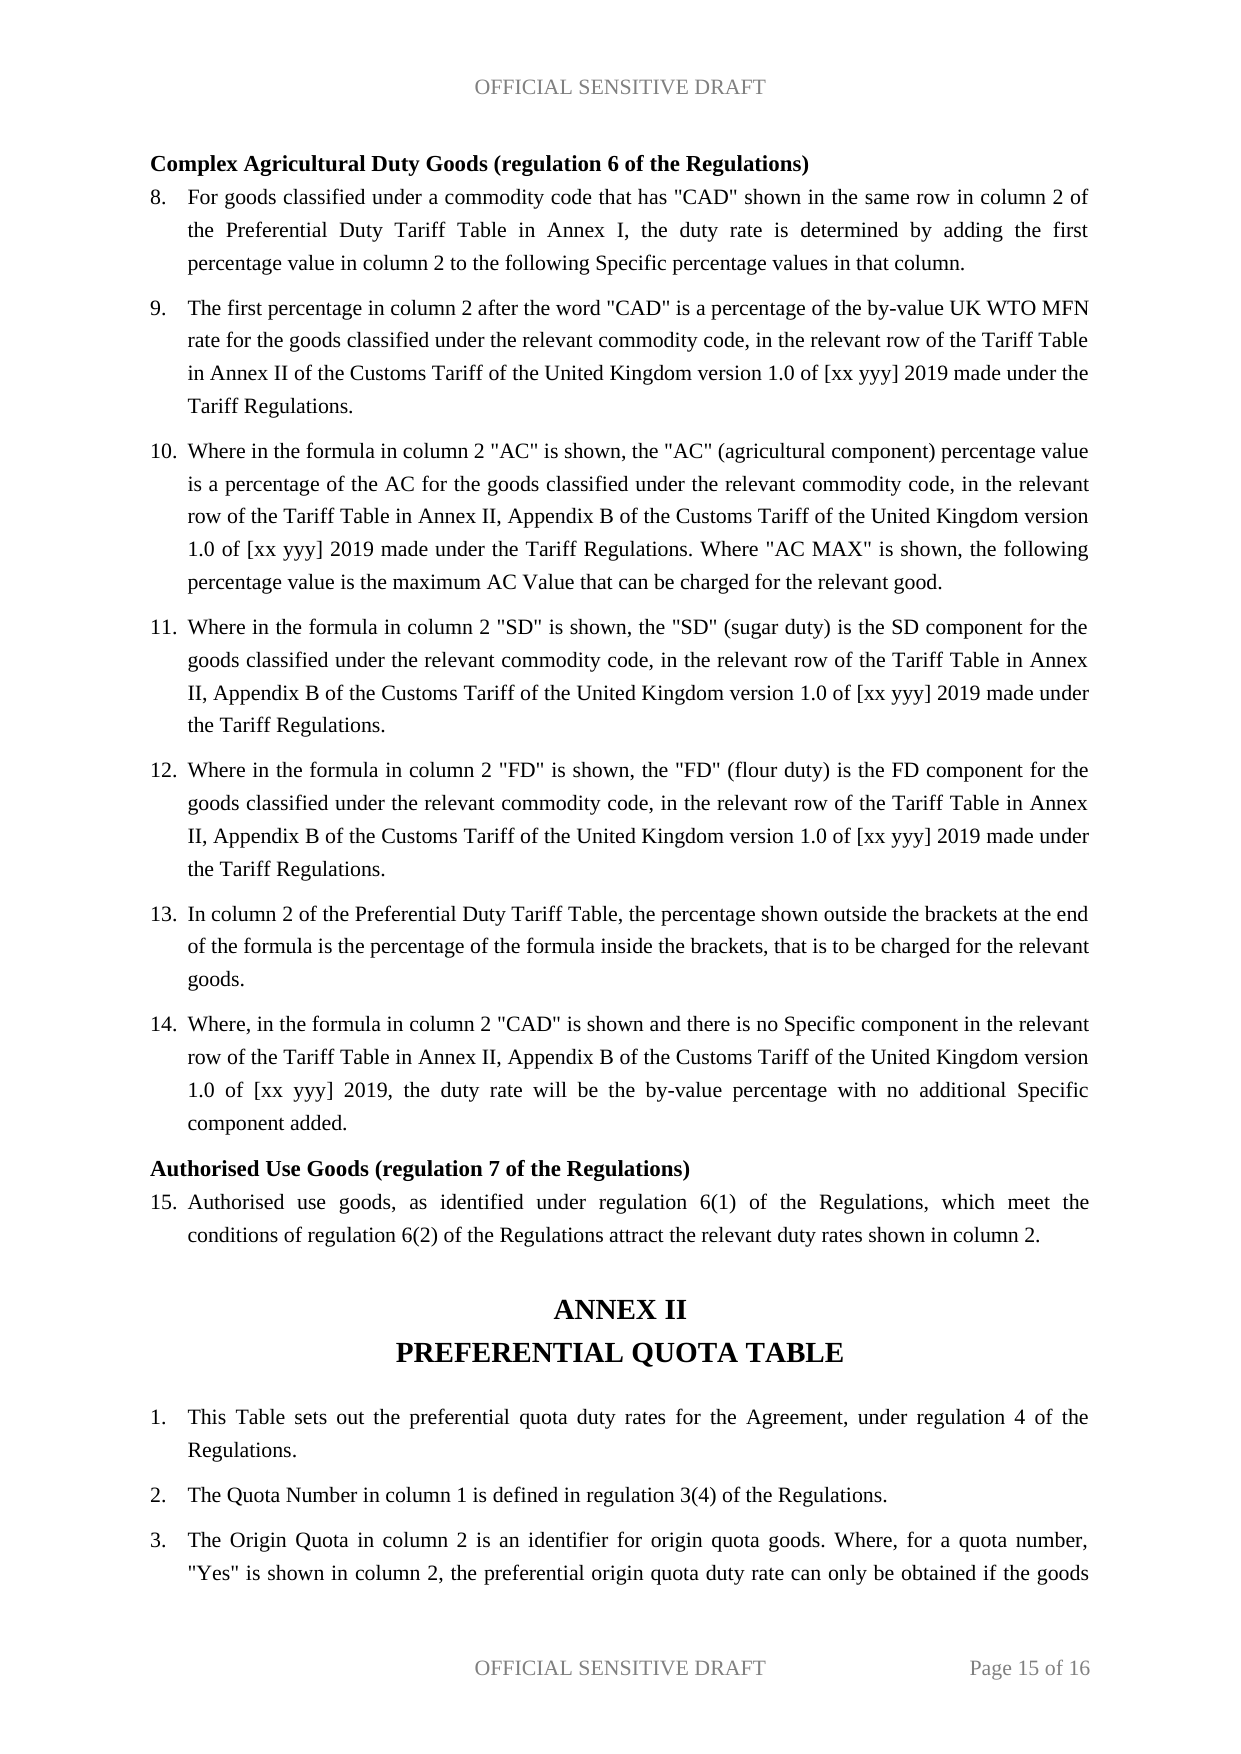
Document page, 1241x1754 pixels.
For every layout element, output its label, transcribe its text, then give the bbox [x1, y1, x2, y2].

subtitle ANNEX II PREFERENTIAL QUOTA TABLE [150, 1292, 1090, 1369]
list This Table sets out the preferential quota duty rates for the Agreement, under regulation 4 of the Regulations. [150, 1404, 1090, 1462]
list Where in the formula in column 2 "FD" is shown, the "FD" (flour duty) is the FD component for the goods classified under the relevant commodity code, in the relevant row of the Tariff Table in Annex II, Appendix B of the Customs Tariff of the United Kingdom version 1.0 of [xx yyy] 2019 made under the Tariff Regulations. [150, 757, 1090, 881]
list Where, in the formula in column 2 "CAD" is shown and there is no Specific component in the relevant row of the Tariff Table in Annex II, Appendix B of the Customs Tariff of the United Kingdom version 1.0 of [xx yyy] 2019, the duty rate will be the by-value percentage with no additional Specific component added. [150, 1011, 1090, 1135]
list Where in the formula in column 2 "AC" is shown, the "AC" (agricultural component) percentage value is a percentage of the AC for the goods classified under the relevant commodity code, in the relevant row of the Tariff Table in Annex II, Appendix B of the Customs Tariff of the United Kingdom version 1.0 of [xx yyy] 2019 made under the Tariff Regulations. Where "AC MAX" is shown, the following percentage value is the maximum AC Value that can be charged for the relevant good. [150, 438, 1090, 594]
list The Quota Number in column 1 is defined in regulation 3(4) of the Regulations. [150, 1482, 1090, 1507]
subtitle Authorised Use Goods (regulation 7 of the Regulations) [150, 1155, 1090, 1181]
list Authorised use goods, as identified under regulation 6(1) of the Regulations, which meet the conditions of regulation 6(2) of the Regulations attract the relevant duty rates shown in column 2. [150, 1189, 1090, 1247]
list For goods classified under a commodity code that has "CAD" shown in the same row in column 2 of the Preferential Duty Tariff Table in Annex I, the duty rate is determined by adding the first percentage value in column 2 to the following Specific percentage values in that column. [150, 184, 1090, 275]
list Where in the formula in column 2 "SD" is shown, the "SD" (sugar duty) is the SD component for the goods classified under the relevant commodity code, in the relevant row of the Tariff Table in Annex II, Appendix B of the Customs Tariff of the United Kingdom version 1.0 of [xx yyy] 2019 made under the Tariff Regulations. [150, 614, 1090, 737]
list The first percentage in column 2 after the word "CAD" is a percentage of the by-value UK WTO MFN rate for the goods classified under the relevant commodity code, in the relevant row of the Tariff Table in Annex II of the Customs Tariff of the United Kingdom version 1.0 of [xx yyy] 2019 made under the Tariff Regulations. [150, 295, 1090, 418]
subtitle Complex Agricultural Duty Goods (regulation 6 of the Regulations) [150, 150, 1090, 176]
list In column 2 of the Preferential Duty Tariff Table, the percentage shown outside the brackets at the end of the formula is the percentage of the formula inside the brackets, that is to be charged for the relevant goods. [150, 901, 1090, 991]
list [150, 1527, 1090, 1585]
